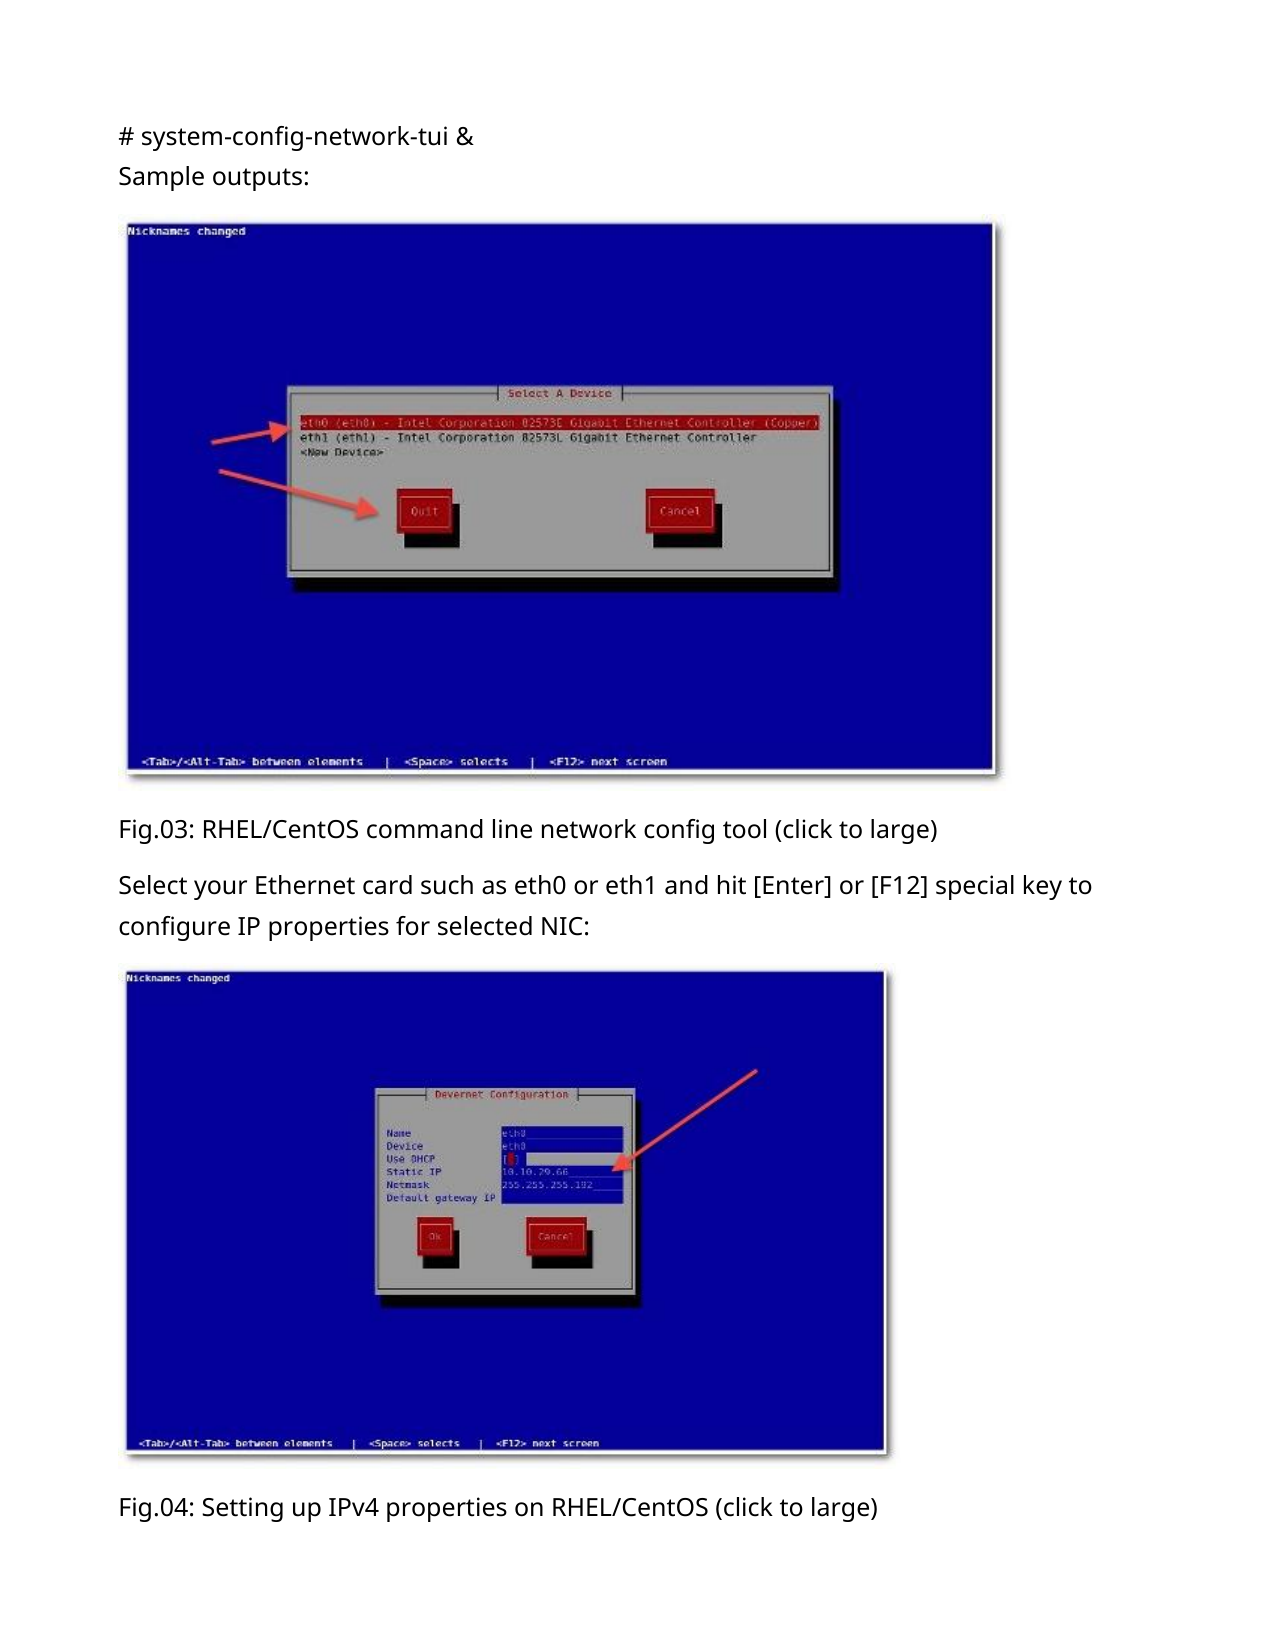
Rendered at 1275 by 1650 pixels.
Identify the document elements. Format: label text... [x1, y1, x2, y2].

text Fig.03: RHEL/CentOS command line network config tool (click to large) [118, 812, 1157, 846]
picture [118, 963, 901, 1469]
text # system-config-network-tui & Sample outputs: [118, 118, 1157, 193]
text Fig.04: Setting up IPv4 properties on RHEL/CentOS (click to large) [118, 1490, 1157, 1524]
picture [118, 214, 1012, 791]
text Select your Ethernet card such as eth0 or eth1 and hit [Enter] or [F12] special key to configure IP properties for selected NIC: [118, 867, 1157, 942]
